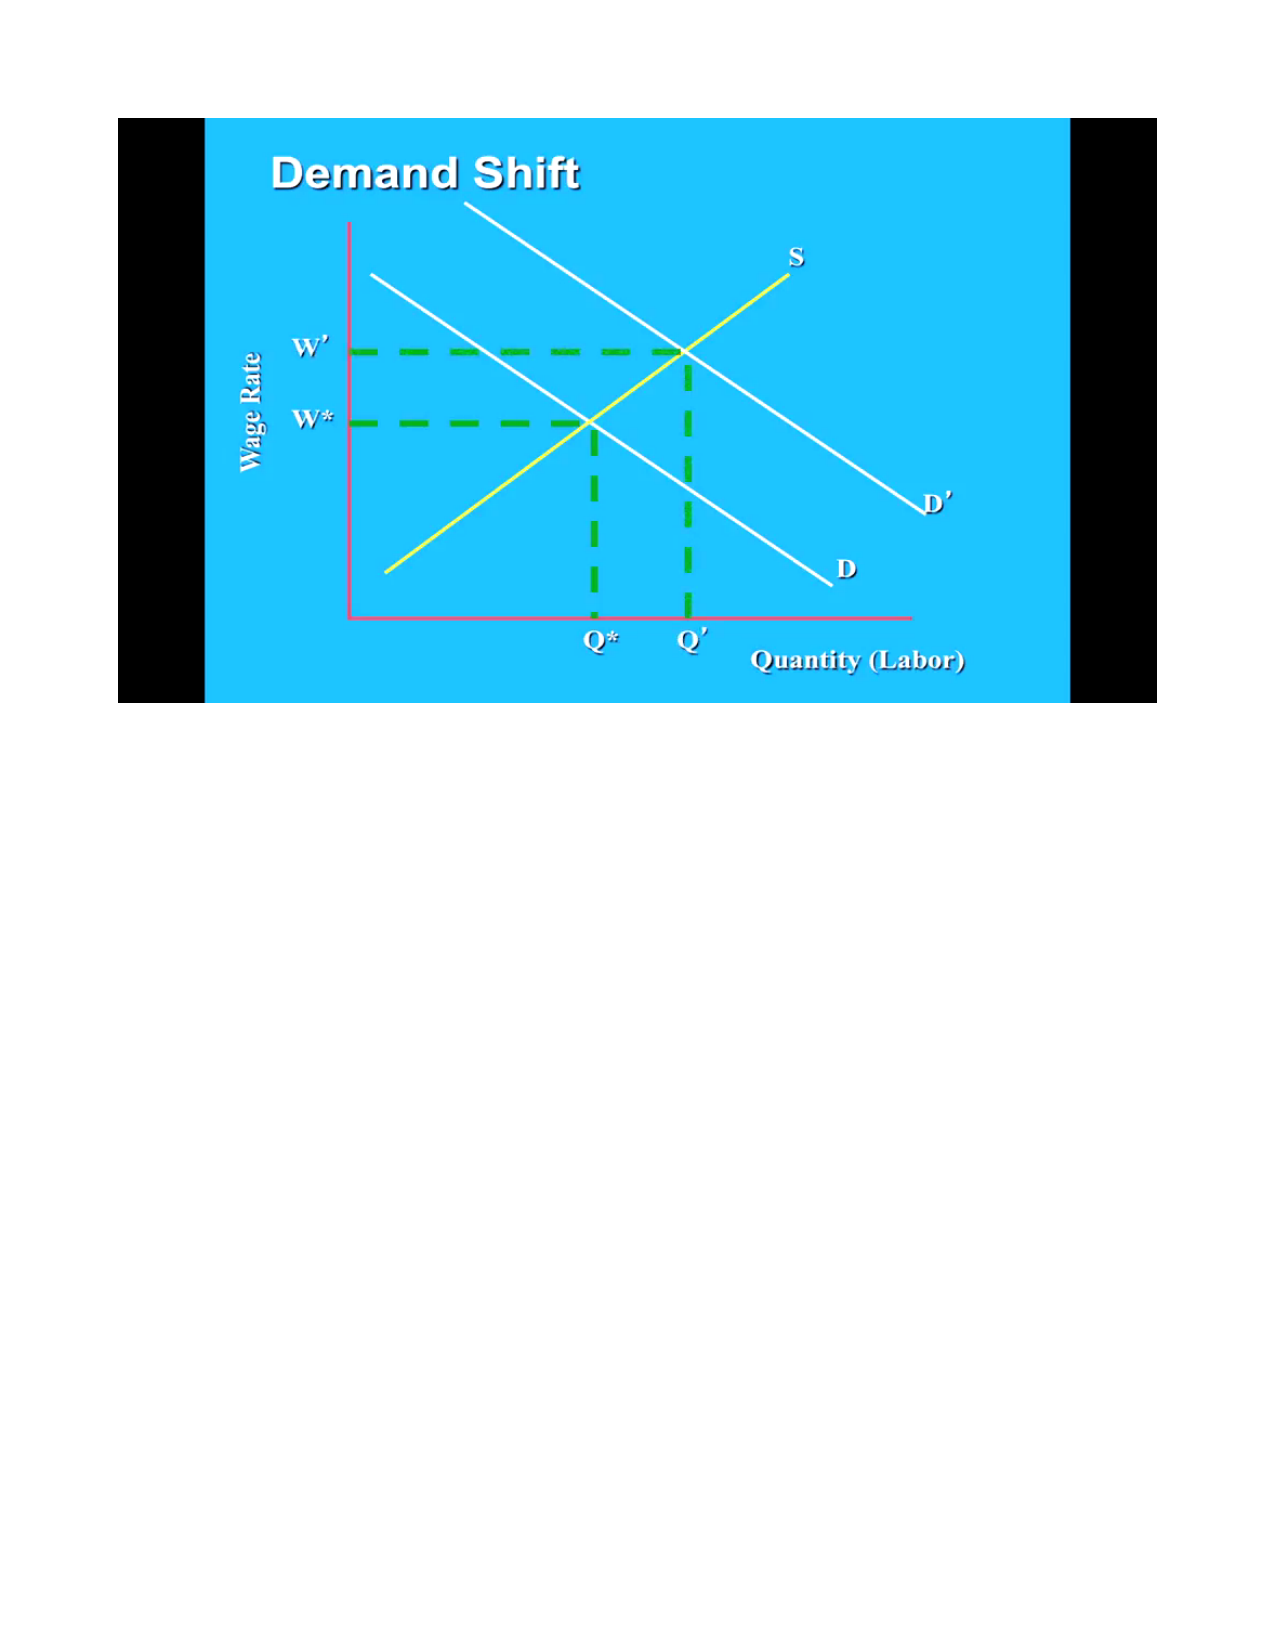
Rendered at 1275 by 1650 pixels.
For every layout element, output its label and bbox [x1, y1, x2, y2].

picture [118, 118, 1157, 703]
